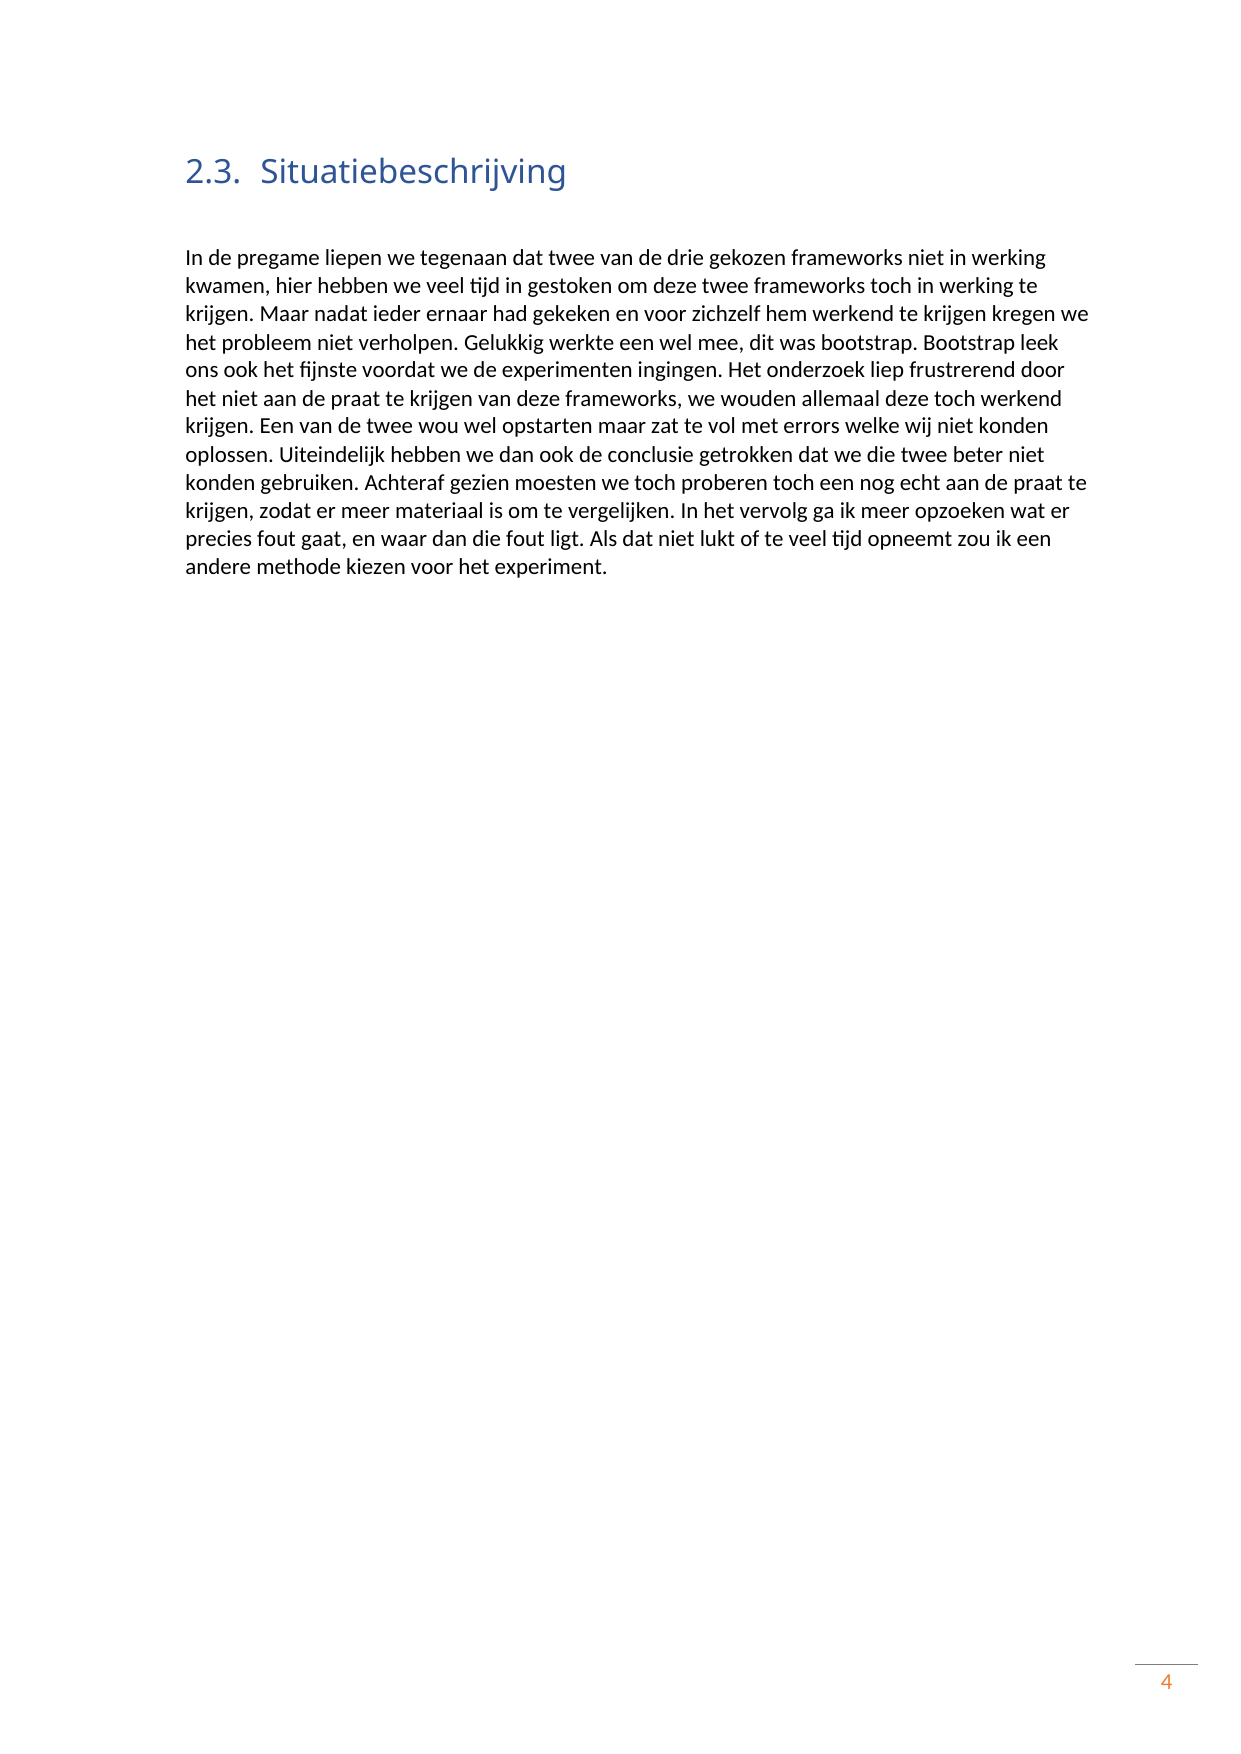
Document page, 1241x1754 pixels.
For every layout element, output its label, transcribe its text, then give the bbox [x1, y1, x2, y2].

subtitle Situatiebeschrijving [185, 148, 1092, 193]
text In de pregame liepen we tegenaan dat twee van de drie gekozen frameworks niet in werking kwamen, hier hebben we veel tijd in gestoken om deze twee frameworks toch in werking te krijgen. Maar nadat ieder ernaar had gekeken en voor zichzelf hem werkend te krijgen kregen we het probleem niet verholpen. Gelukkig werkte een wel mee, dit was bootstrap. Bootstrap leek ons ook het fijnste voordat we de experimenten ingingen. Het onderzoek liep frustrerend door het niet aan de praat te krijgen van deze frameworks, we wouden allemaal deze toch werkend krijgen. Een van de twee wou wel opstarten maar zat te vol met errors welke wij niet konden oplossen. Uiteindelijk hebben we dan ook de conclusie getrokken dat we die twee beter niet konden gebruiken. Achteraf gezien moesten we toch proberen toch een nog echt aan de praat te krijgen, zodat er meer materiaal is om te vergelijken. In het vervolg ga ik meer opzoeken wat er precies fout gaat, en waar dan die fout ligt. Als dat niet lukt of te veel tijd opneemt zou ik een andere methode kiezen voor het experiment. [185, 243, 1092, 580]
